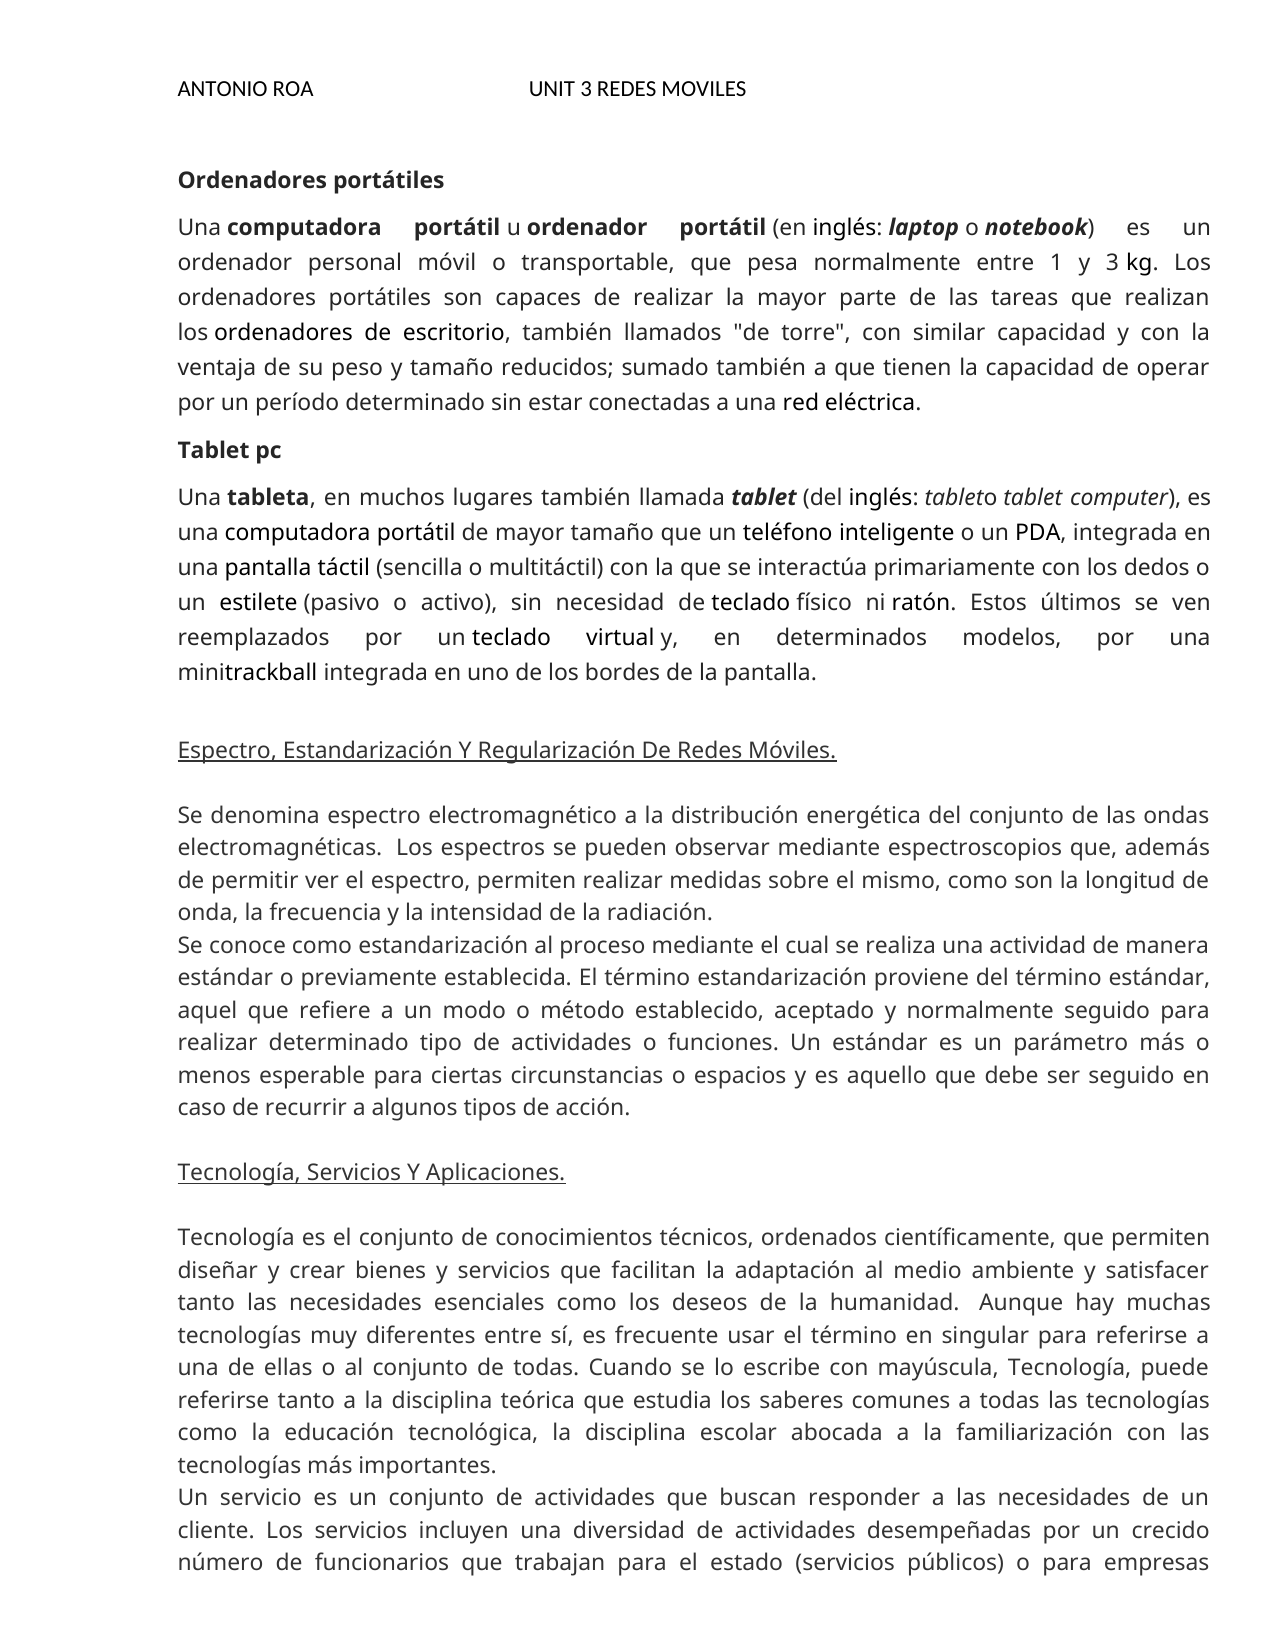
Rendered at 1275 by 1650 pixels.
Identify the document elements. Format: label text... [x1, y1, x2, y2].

text Se conoce como estandarización al proceso mediante el cual se realiza una actividad de manera estándar o previamente establecida. El término estandarización proviene del término estándar, aquel que refiere a un modo o método establecido, aceptado y normalmente seguido para realizar determinado tipo de actividades o funciones. Un estándar es un parámetro más o menos esperable para ciertas circunstancias o espacios y es aquello que debe ser seguido en caso de recurrir a algunos tipos de acción. [177, 928, 1211, 1123]
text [177, 1480, 1211, 1578]
text Tecnología es el conjunto de conocimientos técnicos, ordenados científicamente, que permiten diseñar y crear bienes y servicios que facilitan la adaptación al medio ambiente y satisfacer tanto las necesidades esenciales como los deseos de la humanidad. Aunque hay muchas tecnologías muy diferentes entre sí, es frecuente usar el término en singular para referirse a una de ellas o al conjunto de todas. Cuando se lo escribe con mayúscula, Tecnología, puede referirse tanto a la disciplina teórica que estudia los saberes comunes a todas las tecnologías como la educación tecnológica, la disciplina escolar abocada a la familiarización con las tecnologías más importantes. [177, 1220, 1211, 1480]
text Ordenadores portátiles [177, 160, 1211, 195]
text Tablet pc [177, 430, 1211, 465]
text Espectro, Estandarización Y Regularización De Redes Móviles. [177, 733, 1211, 765]
text Tecnología, Servicios Y Aplicaciones. [177, 1155, 1211, 1188]
text Una computadora portátil u ordenador portátil (en inglés: laptop o notebook) es un ordenador personal móvil o transportable, que pesa normalmente entre 1 y 3 kg. Los ordenadores portátiles son capaces de realizar la mayor parte de las tareas que realizan los ordenadores de escritorio, también llamados "de torre", con similar capacidad y con la ventaja de su peso y tamaño reducidos; sumado también a que tienen la capacidad de operar por un período determinado sin estar conectadas a una red eléctrica. [177, 208, 1211, 418]
text Una tableta, en muchos lugares también llamada tablet (del inglés: tableto tablet computer), es una computadora portátil de mayor tamaño que un teléfono inteligente o un PDA, integrada en una pantalla táctil (sencilla o multitáctil) con la que se interactúa primariamente con los dedos o un estilete (pasivo o activo), sin necesidad de teclado físico ni ratón. Estos últimos se ven reemplazados por un teclado virtual y, en determinados modelos, por una minitrackball integrada en uno de los bordes de la pantalla. [177, 478, 1211, 688]
text Se denomina espectro electromagnético a la distribución energética del conjunto de las ondas electromagnéticas. Los espectros se pueden observar mediante espectroscopios que, además de permitir ver el espectro, permiten realizar medidas sobre el mismo, como son la longitud de onda, la frecuencia y la intensidad de la radiación. [177, 798, 1211, 928]
